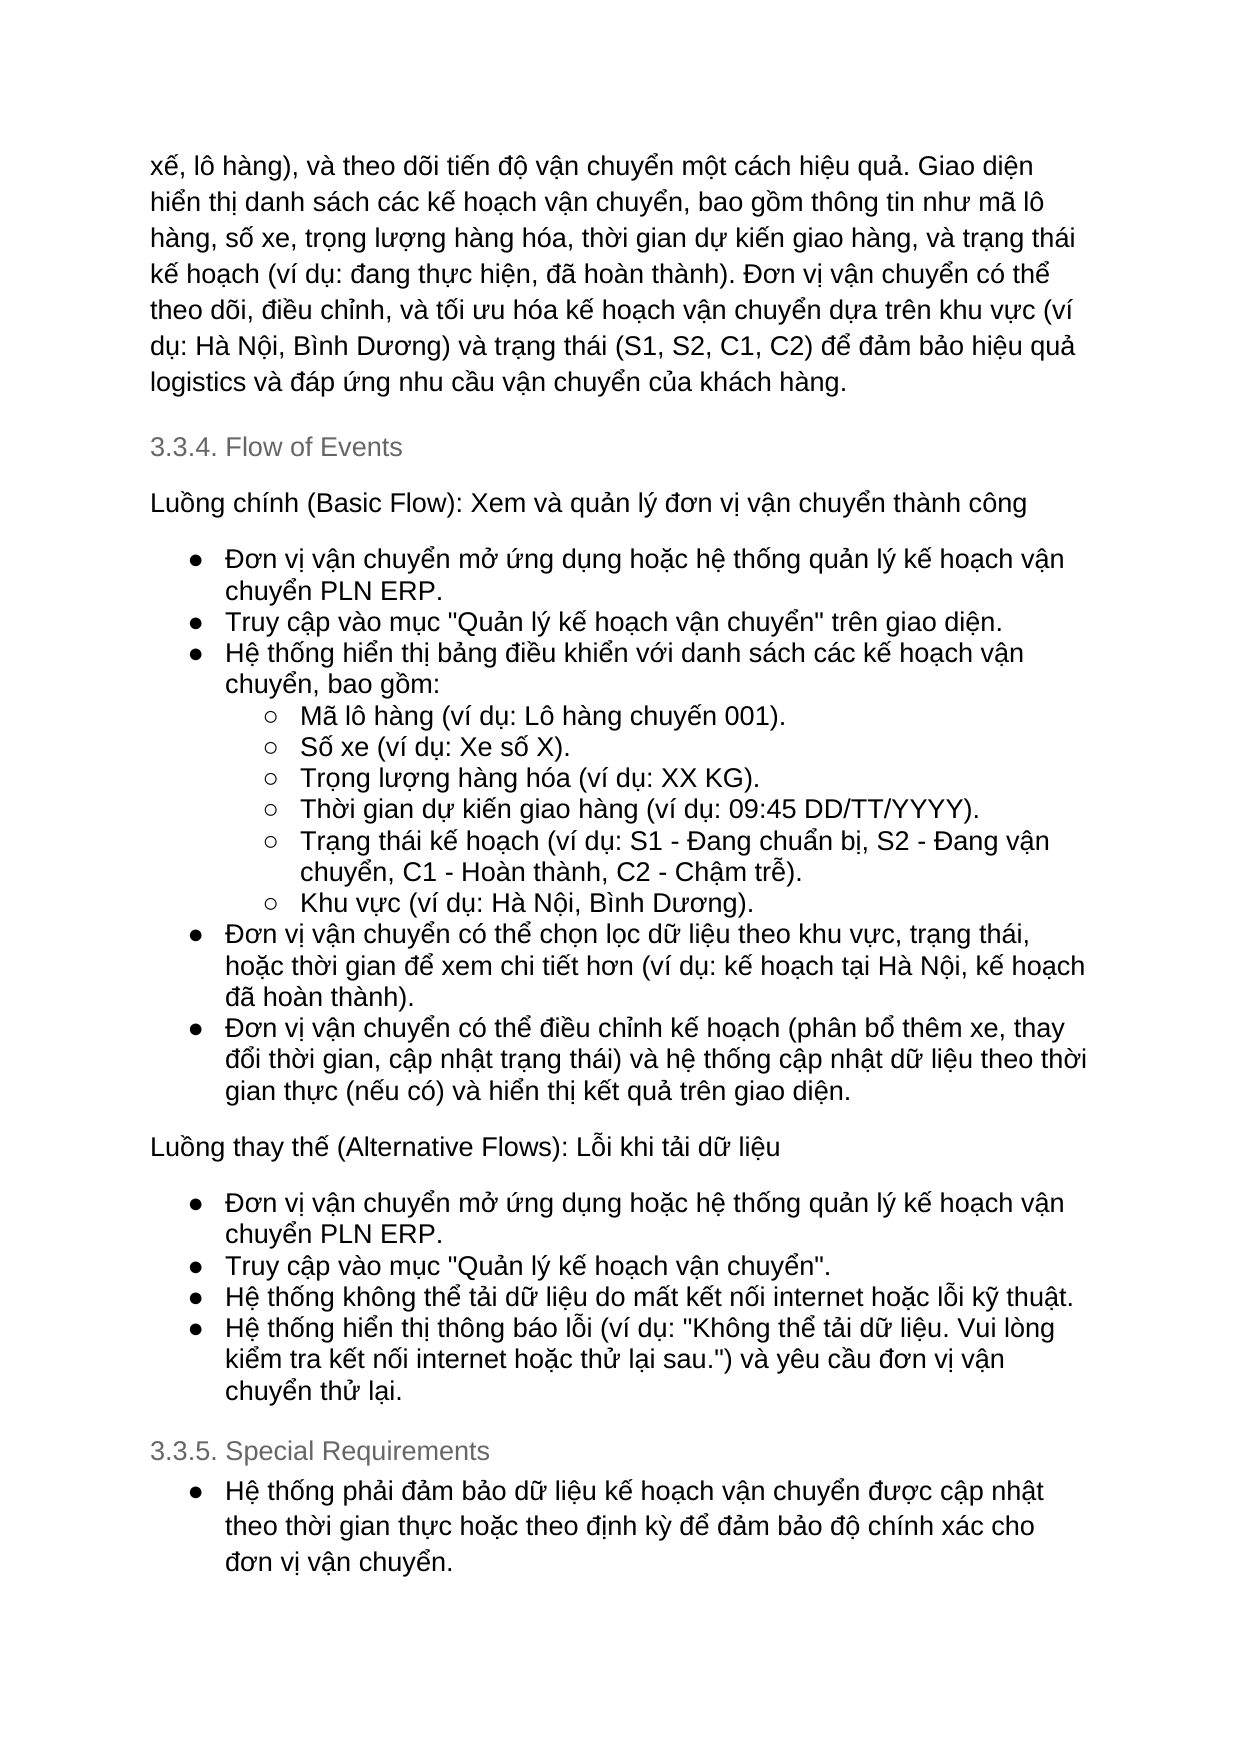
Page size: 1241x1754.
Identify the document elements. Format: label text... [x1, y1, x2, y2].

list Đơn vị vận chuyển có thể chọn lọc dữ liệu theo khu vực, trạng thái, hoặc thời gian để xem chi tiết hơn (ví dụ: kế hoạch tại Hà Nội, kế hoạch đã hoàn thành). [187, 918, 1090, 1012]
list Hệ thống không thể tải dữ liệu do mất kết nối internet hoặc lỗi kỹ thuật. [187, 1281, 1090, 1312]
list Đơn vị vận chuyển mở ứng dụng hoặc hệ thống quản lý kế hoạch vận chuyển PLN ERP. [187, 1187, 1090, 1249]
list Hệ thống phải đảm bảo dữ liệu kế hoạch vận chuyển được cập nhật theo thời gian thực hoặc theo định kỳ để đảm bảo độ chính xác cho đơn vị vận chuyển. [187, 1474, 1090, 1578]
list Khu vực (ví dụ: Hà Nội, Bình Dương). [262, 887, 1090, 918]
list Trọng lượng hàng hóa (ví dụ: XX KG). [262, 762, 1090, 793]
list Đơn vị vận chuyển có thể điều chỉnh kế hoạch (phân bổ thêm xe, thay đổi thời gian, cập nhật trạng thái) và hệ thống cập nhật dữ liệu theo thời gian thực (nếu có) và hiển thị kết quả trên giao diện. [187, 1012, 1090, 1106]
list Truy cập vào mục "Quản lý kế hoạch vận chuyển". [187, 1249, 1090, 1281]
list Thời gian dự kiến giao hàng (ví dụ: 09:45 DD/TT/YYYY). [262, 793, 1090, 824]
subtitle 3.3.4. Flow of Events [150, 431, 1090, 462]
list Đơn vị vận chuyển mở ứng dụng hoặc hệ thống quản lý kế hoạch vận chuyển PLN ERP. [187, 543, 1090, 606]
list Truy cập vào mục "Quản lý kế hoạch vận chuyển" trên giao diện. [187, 606, 1090, 637]
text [150, 150, 1090, 397]
list Trạng thái kế hoạch (ví dụ: S1 - Đang chuẩn bị, S2 - Đang vận chuyển, C1 - Hoàn thành, C2 - Chậm trễ). [262, 824, 1090, 887]
subtitle 3.3.5. Special Requirements [150, 1435, 1090, 1466]
text Luồng chính (Basic Flow): Xem và quản lý đơn vị vận chuyển thành công [150, 487, 1090, 518]
list Hệ thống hiển thị bảng điều khiển với danh sách các kế hoạch vận chuyển, bao gồm: [187, 637, 1090, 699]
list Số xe (ví dụ: Xe số X). [262, 731, 1090, 762]
list Hệ thống hiển thị thông báo lỗi (ví dụ: "Không thể tải dữ liệu. Vui lòng kiểm tra kết nối internet hoặc thử lại sau.") và yêu cầu đơn vị vận chuyển thử lại. [187, 1312, 1090, 1406]
text Luồng thay thế (Alternative Flows): Lỗi khi tải dữ liệu [150, 1131, 1090, 1162]
list Mã lô hàng (ví dụ: Lô hàng chuyến 001). [262, 699, 1090, 731]
